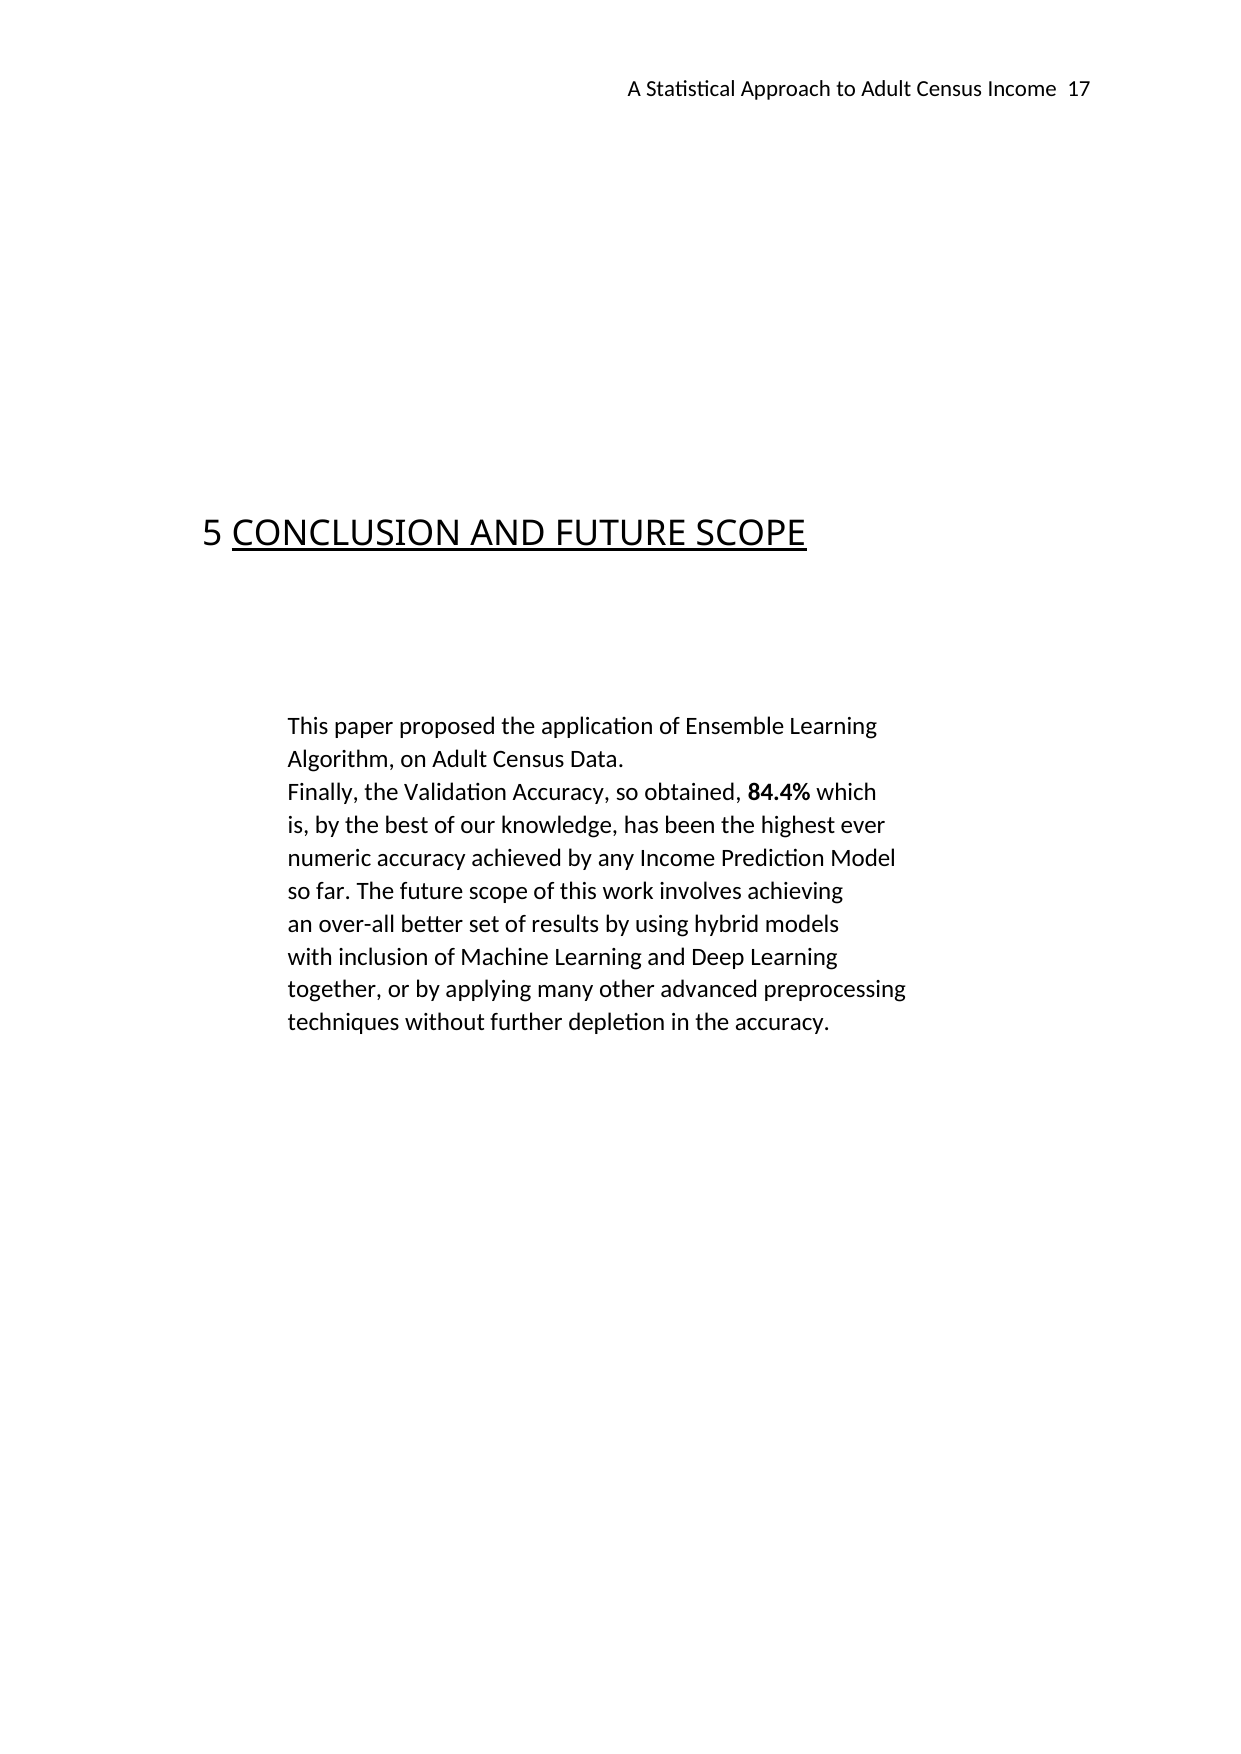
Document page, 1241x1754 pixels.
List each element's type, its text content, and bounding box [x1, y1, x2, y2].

text is, by the best of our knowledge, has been the highest ever [287, 809, 1103, 839]
text Algorithm, on Adult Census Data. [287, 743, 1103, 774]
text with inclusion of Machine Learning and Deep Learning [287, 941, 1103, 971]
text Finally, the Validation Accuracy, so obtained, 84.4% which [287, 776, 1103, 807]
text This paper proposed the application of Ensemble Learning [287, 710, 1103, 741]
text so far. The future scope of this work involves achieving [287, 875, 1103, 905]
text numeric accuracy achieved by any Income Prediction Model [287, 842, 1103, 872]
text together, or by applying many other advanced preprocessing [287, 973, 1103, 1004]
text 5 CONCLUSION AND FUTURE SCOPE [137, 507, 1103, 556]
text an over-all better set of results by using hybrid models [287, 908, 1103, 938]
text techniques without further depletion in the accuracy. [287, 1006, 1103, 1037]
